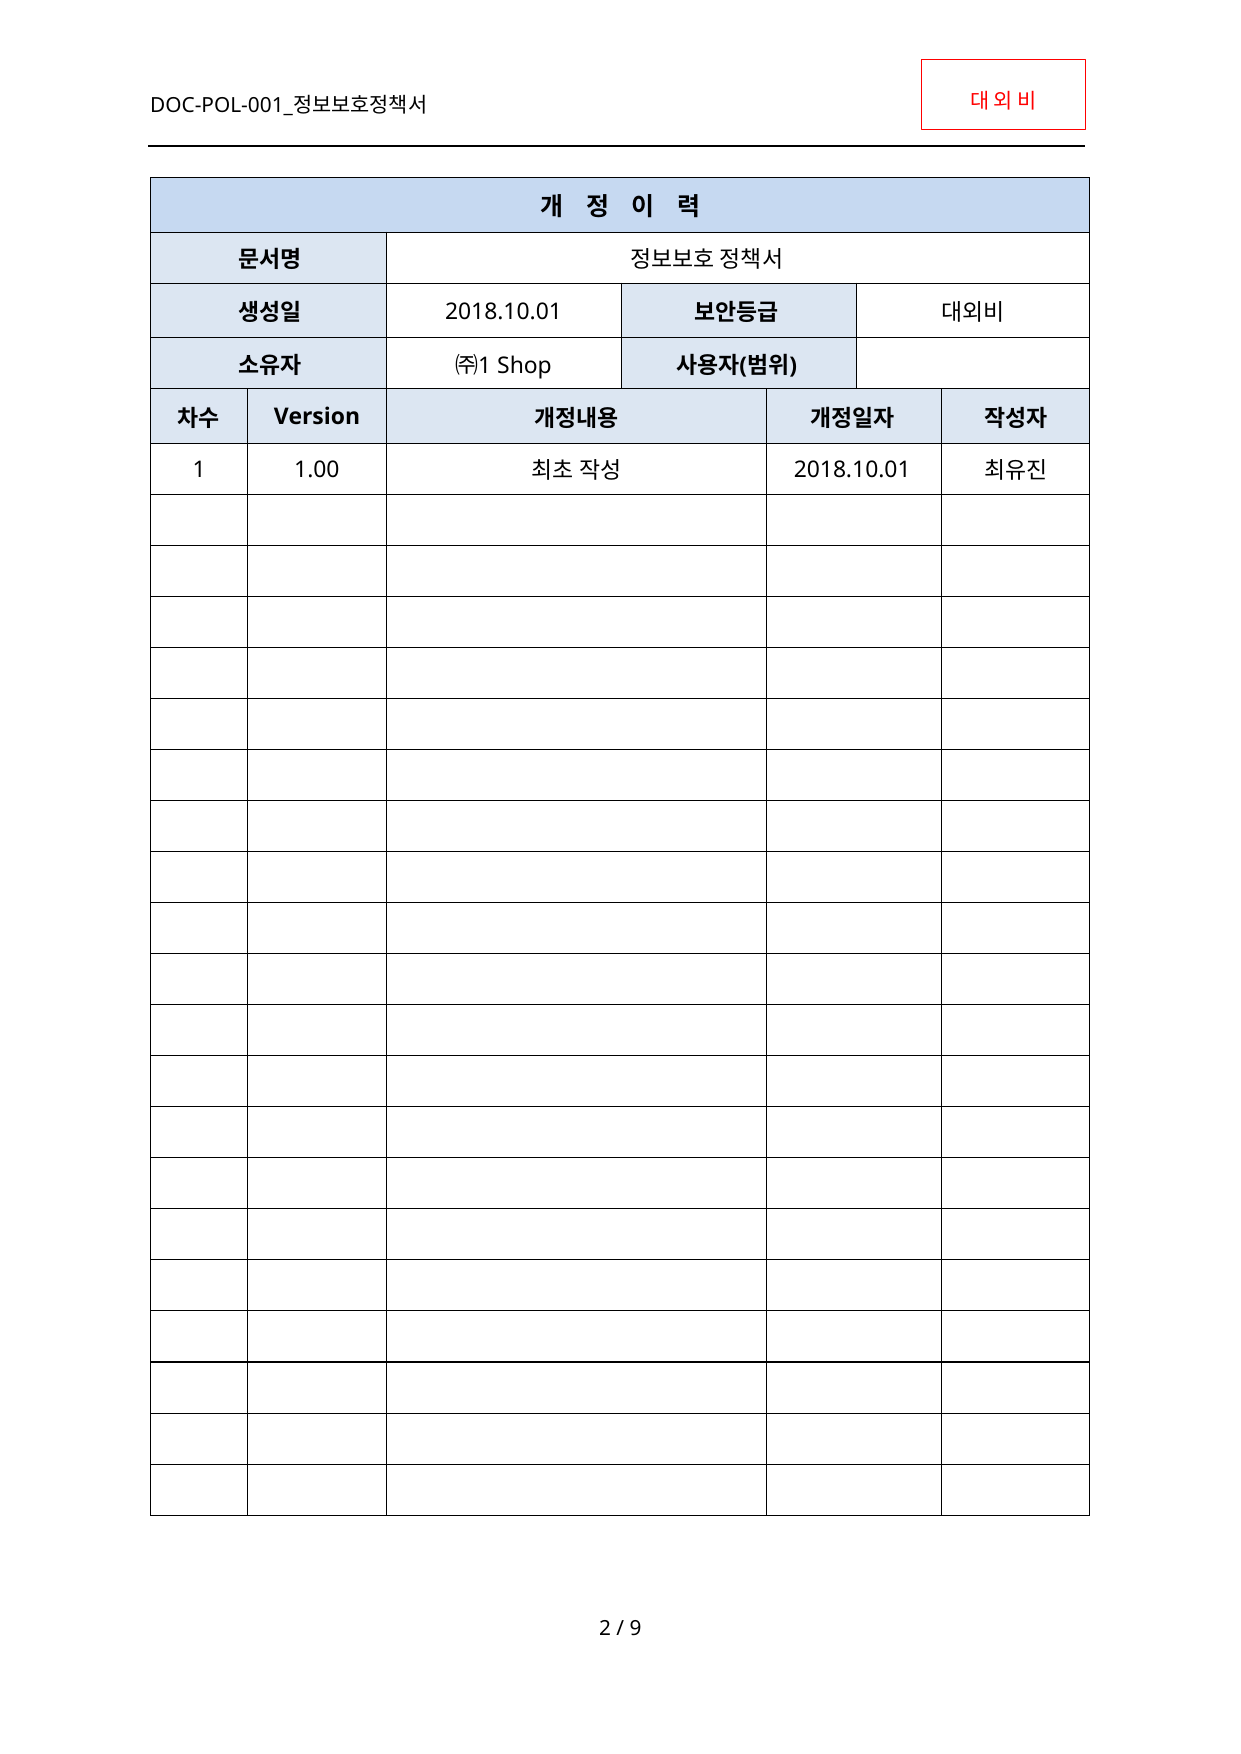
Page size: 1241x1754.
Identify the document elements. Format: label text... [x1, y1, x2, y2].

table_cell [767, 1260, 941, 1310]
table_cell [387, 852, 766, 902]
table_cell [248, 1107, 386, 1157]
table_cell [387, 648, 766, 698]
table_cell 보안등급 [622, 284, 856, 337]
table_cell Version [248, 389, 386, 443]
table_cell [767, 1056, 941, 1106]
table_cell [151, 1209, 247, 1259]
table_cell [387, 1056, 766, 1106]
table_cell [151, 1465, 247, 1514]
table_cell [387, 954, 766, 1004]
table_cell [248, 954, 386, 1004]
table_cell [387, 1158, 766, 1208]
table_cell [942, 495, 1089, 545]
table_cell [248, 1209, 386, 1259]
table_cell [151, 954, 247, 1004]
table_cell [767, 699, 941, 749]
table_cell [942, 699, 1089, 749]
table_cell [942, 801, 1089, 851]
table_cell [767, 495, 941, 545]
table_cell [151, 1414, 247, 1463]
table_cell [942, 1209, 1089, 1259]
table_cell [857, 338, 1089, 388]
table_cell [151, 1158, 247, 1208]
table_cell [942, 852, 1089, 902]
table_cell [151, 852, 247, 902]
table_cell [942, 750, 1089, 800]
table_cell 개정일자 [767, 389, 941, 443]
table_cell [248, 801, 386, 851]
table_cell [767, 1209, 941, 1259]
table_cell [387, 1311, 766, 1361]
table_cell [151, 699, 247, 749]
table_cell [248, 1056, 386, 1106]
table_cell [151, 597, 247, 647]
table_cell 2018.10.01 [387, 284, 621, 337]
table_cell [767, 801, 941, 851]
table_cell [248, 903, 386, 953]
table_cell 문서명 [151, 233, 386, 283]
table_cell [248, 648, 386, 698]
table_cell [767, 903, 941, 953]
table_cell [248, 546, 386, 596]
table_cell [387, 1465, 766, 1514]
table_cell [767, 954, 941, 1004]
table_cell [942, 1465, 1089, 1514]
table_cell [942, 954, 1089, 1004]
table_cell [942, 903, 1089, 953]
table_cell [942, 1311, 1089, 1361]
table_header 개 정 이 력 [151, 178, 1089, 232]
table_cell [151, 648, 247, 698]
table_cell 1 [151, 444, 247, 494]
table_cell 정보보호 정책서 [387, 233, 1089, 283]
table_cell [248, 1260, 386, 1310]
table_cell ㈜1 Shop [387, 338, 621, 388]
table_cell [942, 1414, 1089, 1463]
table_cell [942, 597, 1089, 647]
table_cell [387, 699, 766, 749]
table_cell [767, 1465, 941, 1514]
table_cell [248, 1158, 386, 1208]
table_cell [942, 648, 1089, 698]
table_cell [387, 1005, 766, 1055]
table_cell 최초 작성 [387, 444, 766, 494]
table_cell [387, 1209, 766, 1259]
table_cell [151, 1056, 247, 1106]
table_cell [767, 1414, 941, 1463]
table_cell [248, 1311, 386, 1361]
table_cell [942, 546, 1089, 596]
table_cell [248, 1363, 386, 1412]
table_cell 소유자 [151, 338, 386, 388]
table_cell [387, 495, 766, 545]
table_cell [942, 1260, 1089, 1310]
table_cell [387, 1414, 766, 1463]
table_cell [767, 1107, 941, 1157]
table_cell [248, 852, 386, 902]
table_cell [387, 597, 766, 647]
table_cell 최유진 [942, 444, 1089, 494]
table_cell 차수 [151, 389, 247, 443]
table_cell [248, 1414, 386, 1463]
table_cell [248, 1465, 386, 1514]
table_cell [151, 1107, 247, 1157]
table_cell [387, 546, 766, 596]
table_cell [151, 1005, 247, 1055]
table_cell [387, 1260, 766, 1310]
table_cell [151, 801, 247, 851]
table_cell [151, 495, 247, 545]
table_cell [767, 750, 941, 800]
table_cell [942, 1005, 1089, 1055]
table_cell [767, 852, 941, 902]
table_cell [151, 750, 247, 800]
table_cell [767, 597, 941, 647]
table_cell [767, 1311, 941, 1361]
table_cell 대외비 [857, 284, 1089, 337]
table_cell [767, 1363, 941, 1412]
table_cell 생성일 [151, 284, 386, 337]
table_cell 작성자 [942, 389, 1089, 443]
table_cell [248, 495, 386, 545]
table_cell [387, 1107, 766, 1157]
table_cell [248, 597, 386, 647]
table_cell 사용자(범위) [622, 338, 856, 388]
table_cell [151, 1260, 247, 1310]
table_cell [942, 1107, 1089, 1157]
table_cell [942, 1056, 1089, 1106]
table_cell [248, 1005, 386, 1055]
table_cell [767, 546, 941, 596]
table_cell [942, 1363, 1089, 1412]
table_cell [151, 903, 247, 953]
table_cell [248, 750, 386, 800]
table_cell [767, 648, 941, 698]
table_cell [767, 1005, 941, 1055]
table_cell [151, 546, 247, 596]
table_cell 개정내용 [387, 389, 766, 443]
table_cell [387, 801, 766, 851]
table_cell [387, 903, 766, 953]
table_cell [248, 699, 386, 749]
table_cell 1.00 [248, 444, 386, 494]
table_cell 2018.10.01 [767, 444, 941, 494]
table_cell [151, 1311, 247, 1361]
table_cell [387, 1363, 766, 1412]
table_cell [942, 1158, 1089, 1208]
table_cell [767, 1158, 941, 1208]
table_cell [151, 1363, 247, 1412]
table_cell [387, 750, 766, 800]
